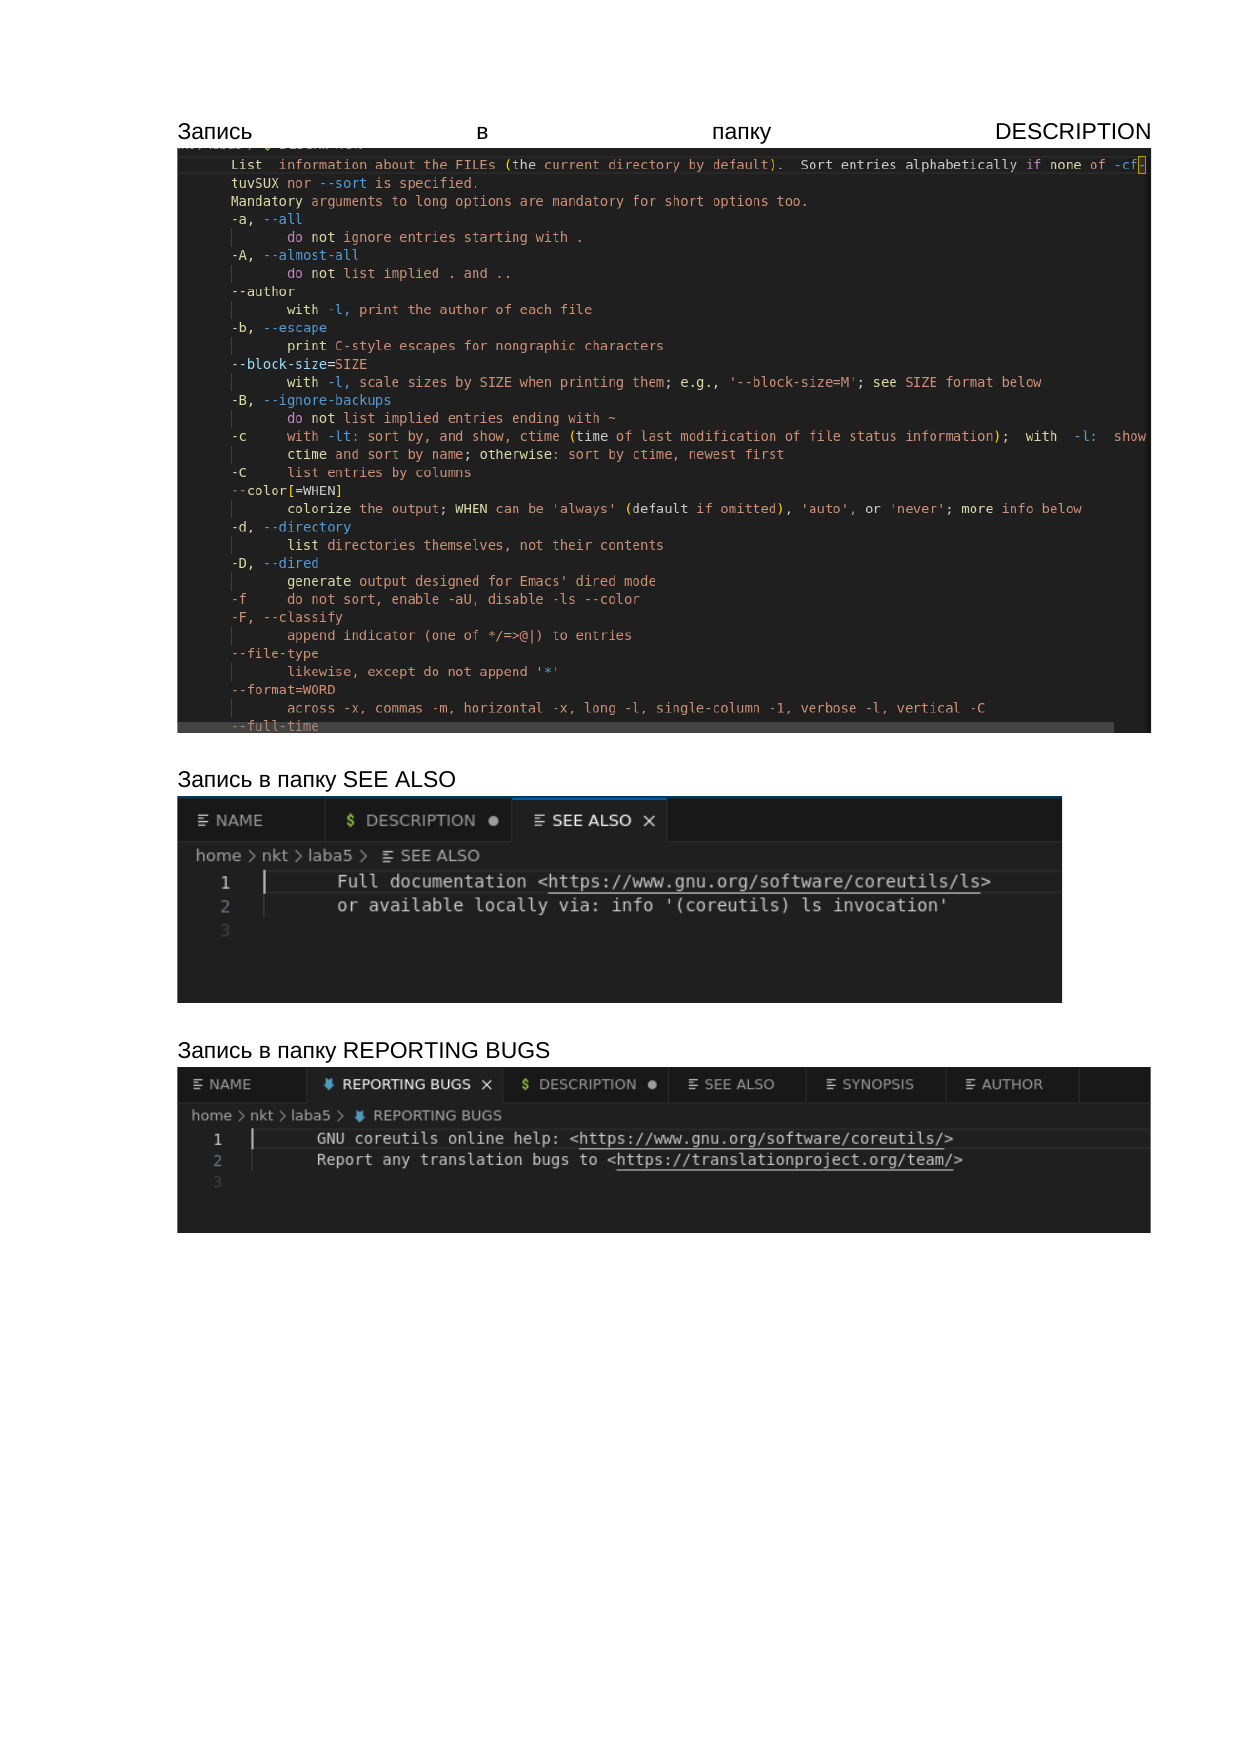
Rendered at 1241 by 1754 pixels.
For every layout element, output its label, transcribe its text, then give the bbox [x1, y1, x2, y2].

text Запись в папку SEE ALSO [177, 766, 1152, 793]
picture [177, 796, 1063, 1003]
text Запись в папку REPORTING BUGS [177, 1037, 1152, 1063]
picture [177, 148, 1152, 733]
picture [177, 1067, 1151, 1233]
text Запись в папку DESCRIPTION [177, 118, 1152, 148]
